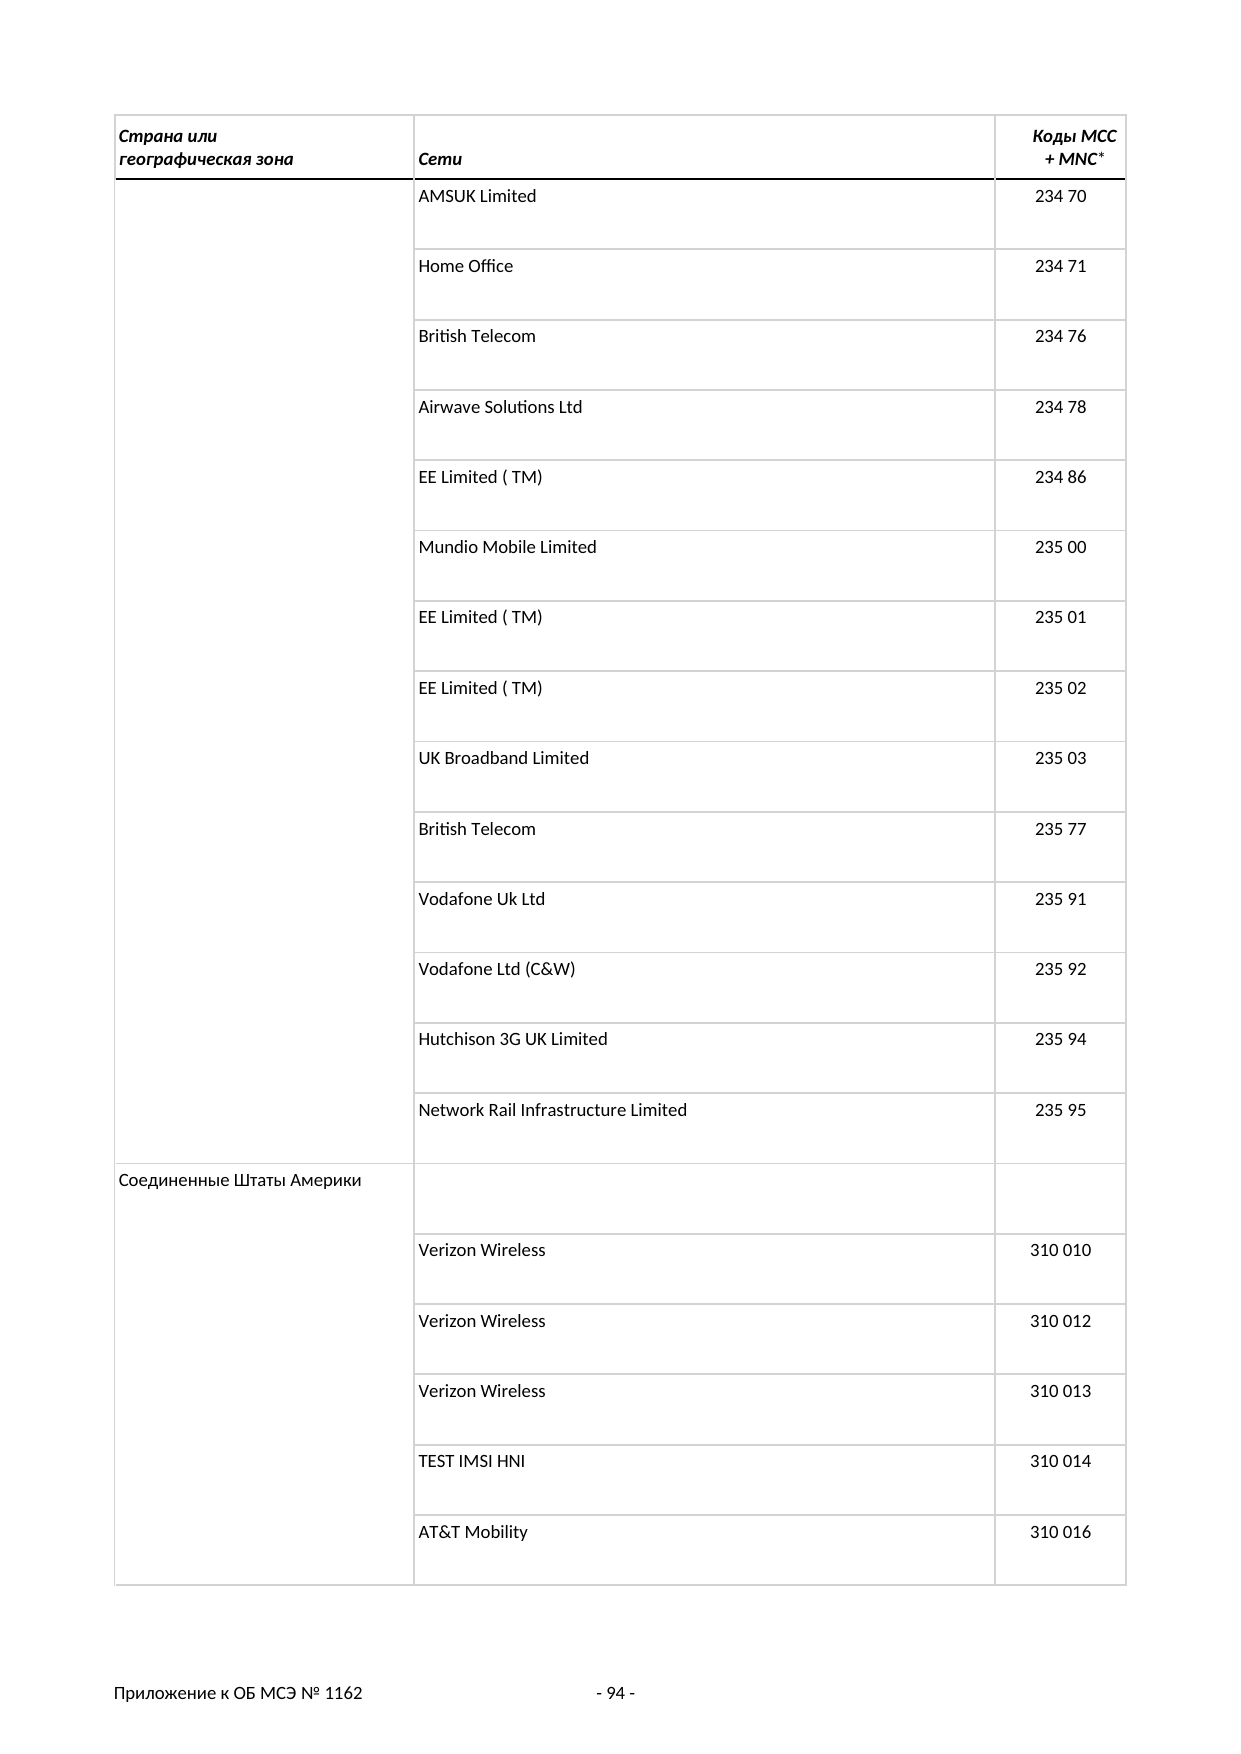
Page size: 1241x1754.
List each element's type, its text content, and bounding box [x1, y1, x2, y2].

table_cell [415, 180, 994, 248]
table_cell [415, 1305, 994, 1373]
table_header Сети [415, 116, 994, 178]
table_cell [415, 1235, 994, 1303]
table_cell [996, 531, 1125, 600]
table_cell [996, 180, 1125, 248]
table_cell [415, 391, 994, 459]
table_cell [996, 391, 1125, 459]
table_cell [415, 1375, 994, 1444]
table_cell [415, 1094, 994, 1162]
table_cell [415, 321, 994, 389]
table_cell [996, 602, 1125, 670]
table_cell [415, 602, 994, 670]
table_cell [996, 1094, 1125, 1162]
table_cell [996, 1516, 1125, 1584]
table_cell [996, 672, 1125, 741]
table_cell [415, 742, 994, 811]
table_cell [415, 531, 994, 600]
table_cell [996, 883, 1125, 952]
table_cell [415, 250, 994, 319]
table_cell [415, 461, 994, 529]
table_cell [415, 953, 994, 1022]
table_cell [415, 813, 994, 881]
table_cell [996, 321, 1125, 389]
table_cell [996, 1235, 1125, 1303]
table_header Коды MCC + MNC* [996, 116, 1125, 178]
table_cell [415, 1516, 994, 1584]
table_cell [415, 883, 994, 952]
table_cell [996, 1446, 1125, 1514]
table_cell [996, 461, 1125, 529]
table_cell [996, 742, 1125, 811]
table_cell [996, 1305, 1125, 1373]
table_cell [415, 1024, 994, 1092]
table_header Страна или географическая зона [116, 116, 413, 178]
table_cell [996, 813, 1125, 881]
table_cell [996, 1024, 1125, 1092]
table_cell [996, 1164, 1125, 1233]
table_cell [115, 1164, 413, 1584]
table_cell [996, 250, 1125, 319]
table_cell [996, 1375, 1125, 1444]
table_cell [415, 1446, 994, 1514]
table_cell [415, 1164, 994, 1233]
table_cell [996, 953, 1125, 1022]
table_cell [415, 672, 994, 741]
